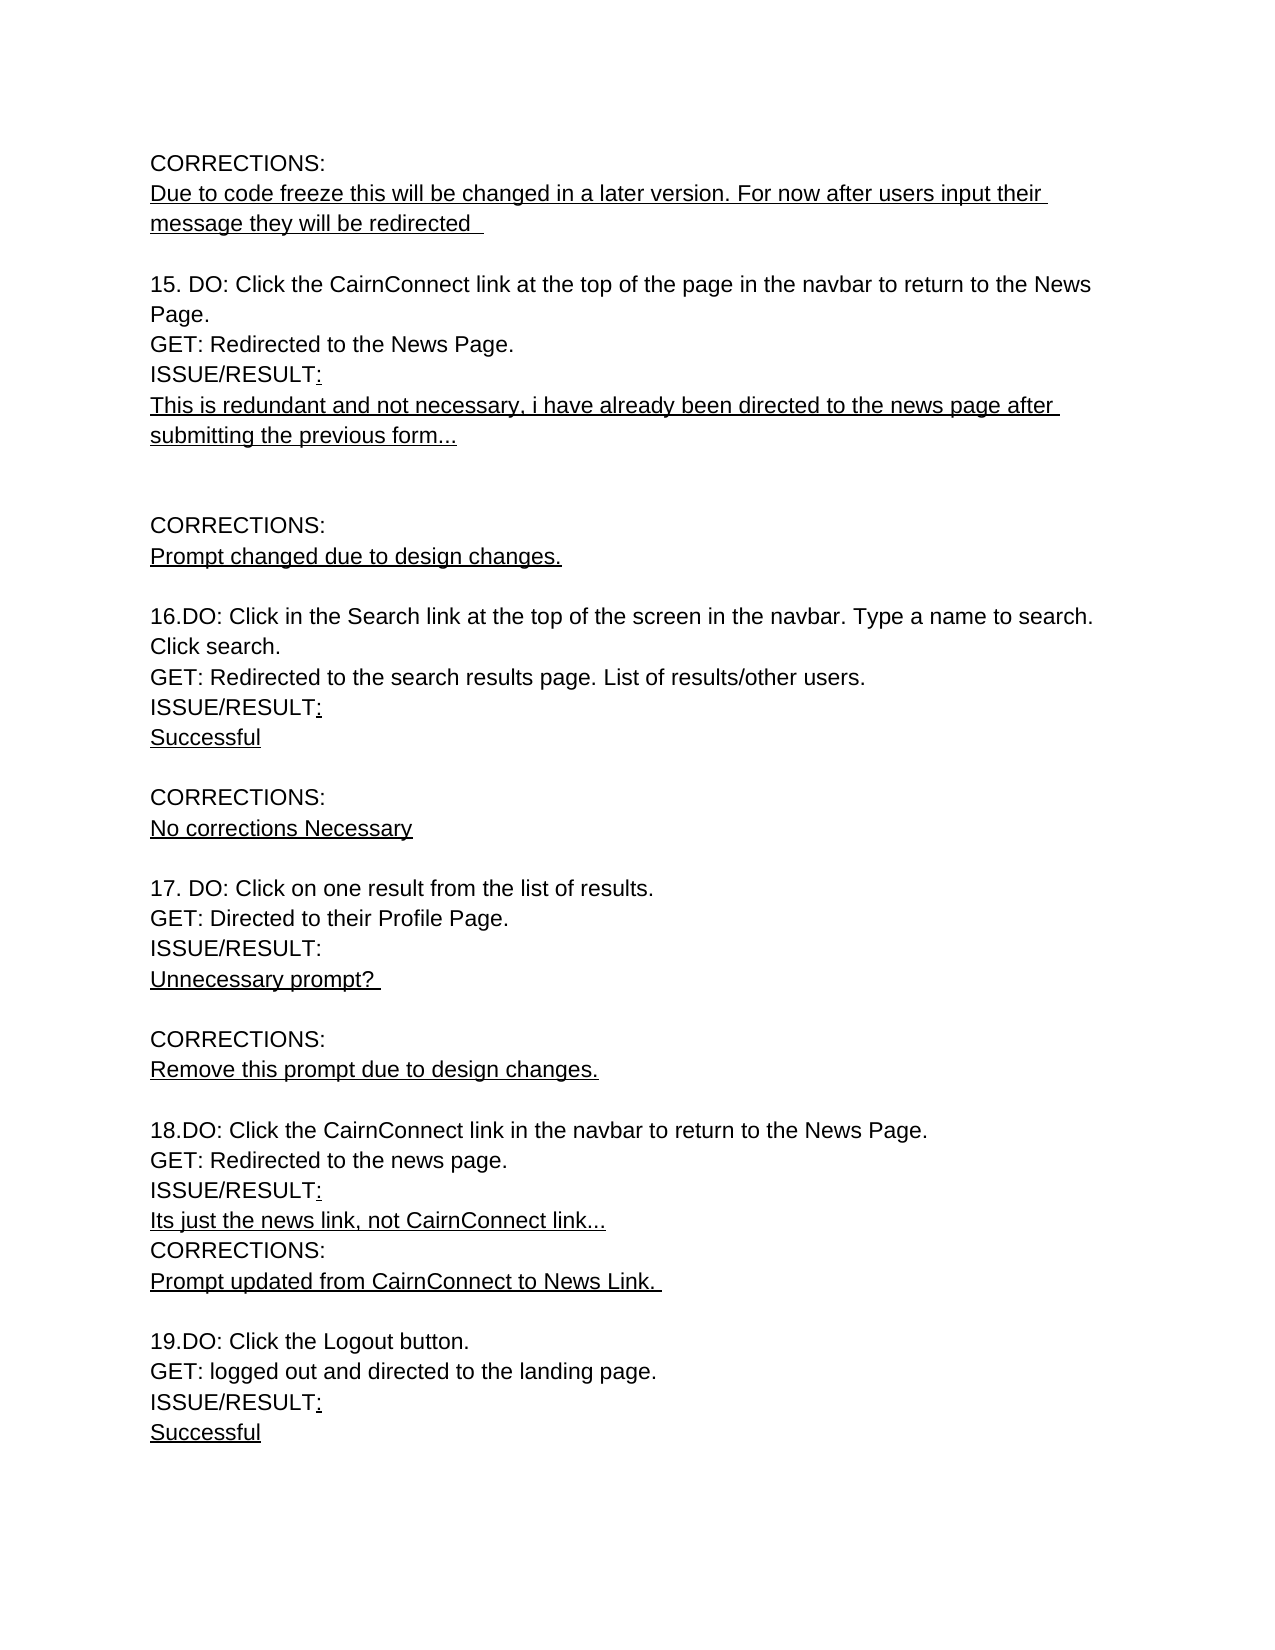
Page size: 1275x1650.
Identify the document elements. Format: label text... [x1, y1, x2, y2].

text ISSUE/RESULT: [150, 1388, 1125, 1415]
text CORRECTIONS: [150, 1026, 1125, 1052]
text CORRECTIONS: [150, 784, 1125, 811]
text GET: Directed to their Profile Page. [150, 905, 1125, 932]
text CORRECTIONS: [150, 1237, 1125, 1264]
text Prompt updated from CairnConnect to News Link. [150, 1268, 1125, 1294]
text Unnecessary prompt? [150, 966, 1125, 992]
text CORRECTIONS: [150, 512, 1125, 539]
text CORRECTIONS: [150, 150, 1125, 176]
text Successful [150, 1419, 1125, 1445]
text ISSUE/RESULT: [150, 361, 1125, 388]
text Remove this prompt due to design changes. [150, 1056, 1125, 1083]
text ISSUE/RESULT: [150, 694, 1125, 720]
text GET: Redirected to the news page. [150, 1147, 1125, 1173]
text GET: Redirected to the search results page. List of results/other users. [150, 663, 1125, 690]
text ISSUE/RESULT: [150, 935, 1125, 962]
text Its just the news link, not CairnConnect link... [150, 1207, 1125, 1234]
text GET: Redirected to the News Page. [150, 331, 1125, 358]
text 18.DO: Click the CairnConnect link in the navbar to return to the News Page. [150, 1117, 1125, 1143]
text Due to code freeze this will be changed in a later version. For now after users input their message they will be redirected [150, 180, 1125, 237]
text GET: logged out and directed to the landing page. [150, 1358, 1125, 1385]
text 17. DO: Click on one result from the list of results. [150, 875, 1125, 901]
text No corrections Necessary [150, 814, 1125, 841]
text 19.DO: Click the Logout button. [150, 1328, 1125, 1354]
text This is redundant and not necessary, i have already been directed to the news page after submitting the previous form... [150, 392, 1125, 448]
text 16.DO: Click in the Search link at the top of the screen in the navbar. Type a name to search. Click search. [150, 603, 1125, 660]
text Successful [150, 724, 1125, 750]
text Prompt changed due to design changes. [150, 543, 1125, 569]
text 15. DO: Click the CairnConnect link at the top of the page in the navbar to return to the News Page. [150, 271, 1125, 327]
text ISSUE/RESULT: [150, 1177, 1125, 1203]
